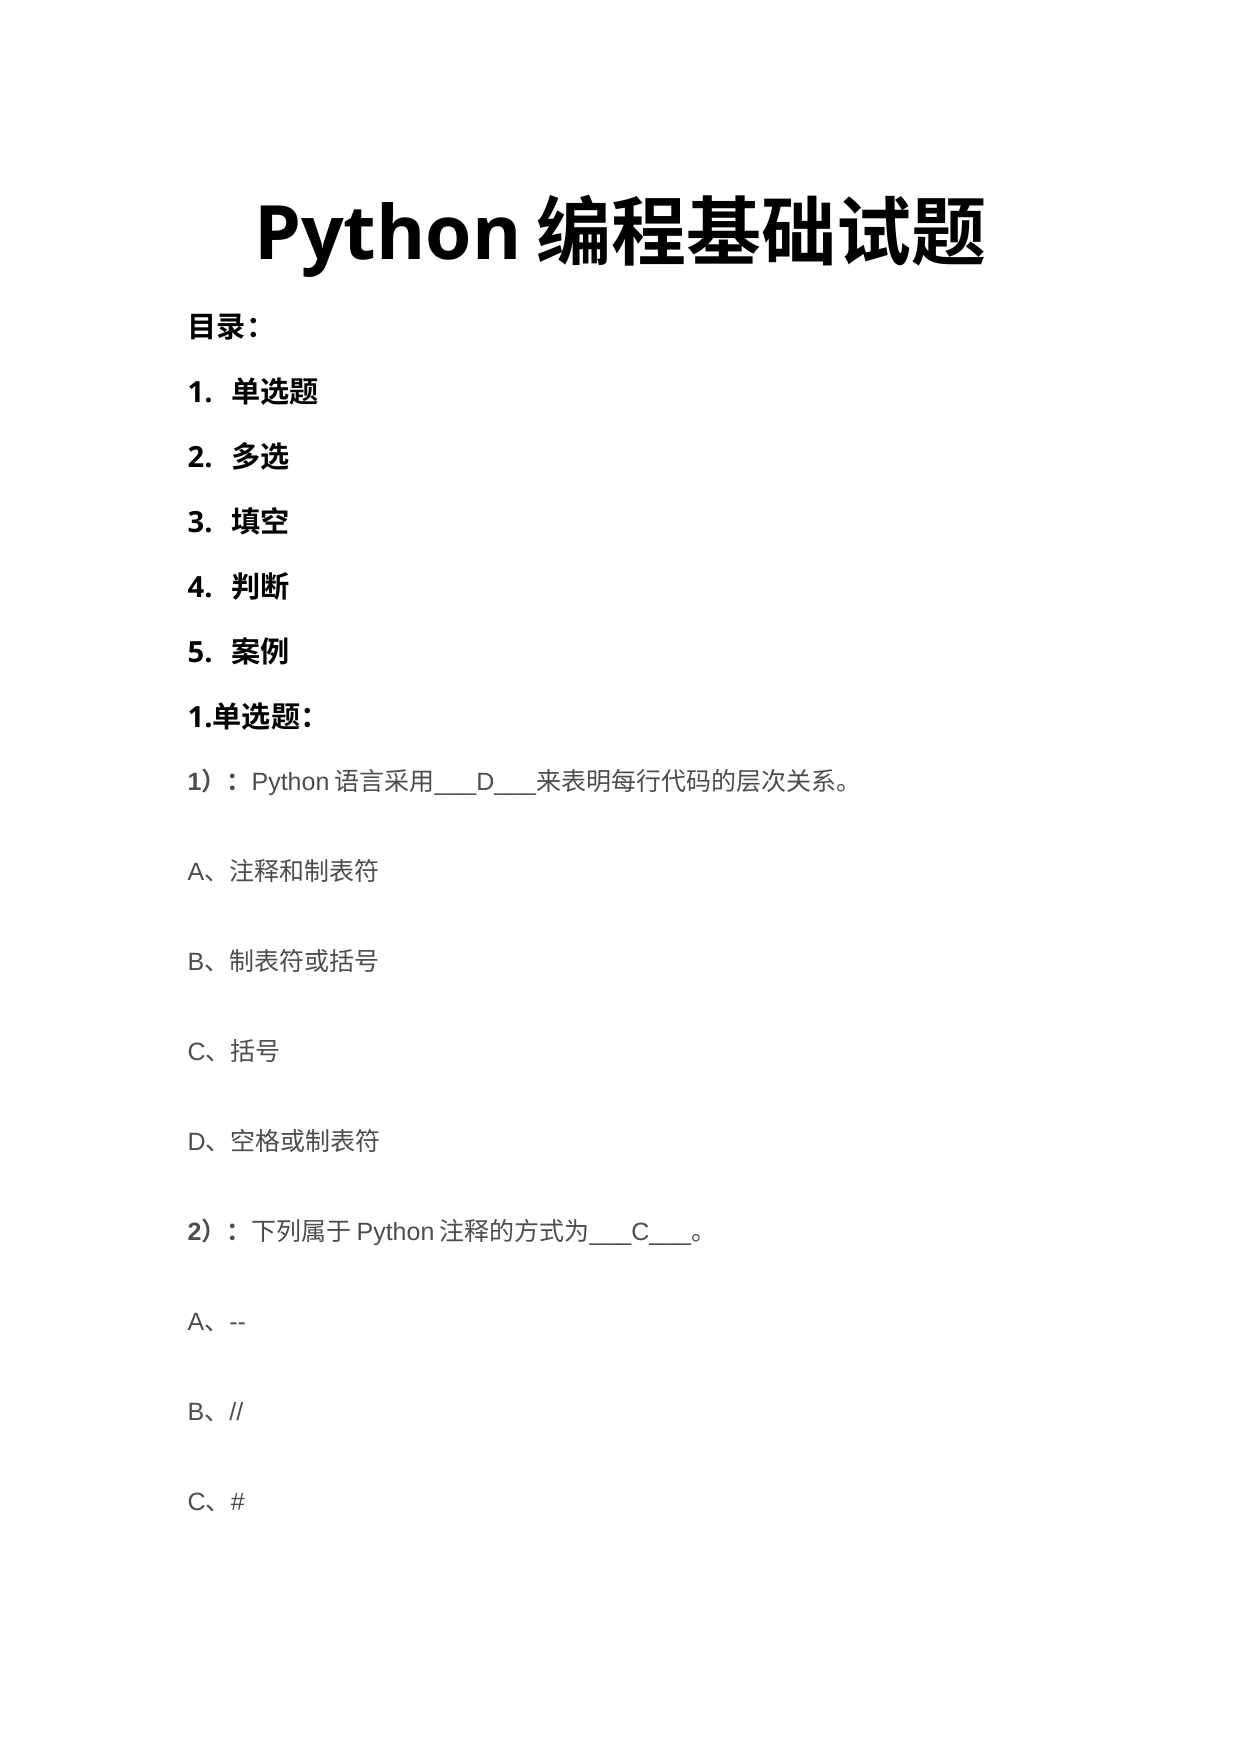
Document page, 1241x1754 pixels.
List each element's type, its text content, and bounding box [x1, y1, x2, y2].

text 1.单选题： [187, 682, 1053, 747]
text A、注释和制表符 [187, 837, 1053, 902]
text D、空格或制表符 [187, 1107, 1053, 1172]
list 单选题 [187, 357, 1053, 422]
text A、-- [187, 1287, 1053, 1352]
text C、括号 [187, 1017, 1053, 1082]
list 案例 [187, 617, 1053, 682]
list 多选 [187, 422, 1053, 487]
text B、制表符或括号 [187, 927, 1053, 992]
text 2）：下列属于Python注释的方式为___C___。 [187, 1197, 1053, 1262]
text 1）：Python语言采用___D___来表明每行代码的层次关系。 [187, 747, 1053, 812]
list 判断 [187, 552, 1053, 617]
text B、// [187, 1377, 1053, 1442]
text Python编程基础试题 [187, 162, 1053, 292]
list 填空 [187, 487, 1053, 552]
text C、# [187, 1467, 1053, 1532]
text 目录： [187, 292, 1053, 357]
